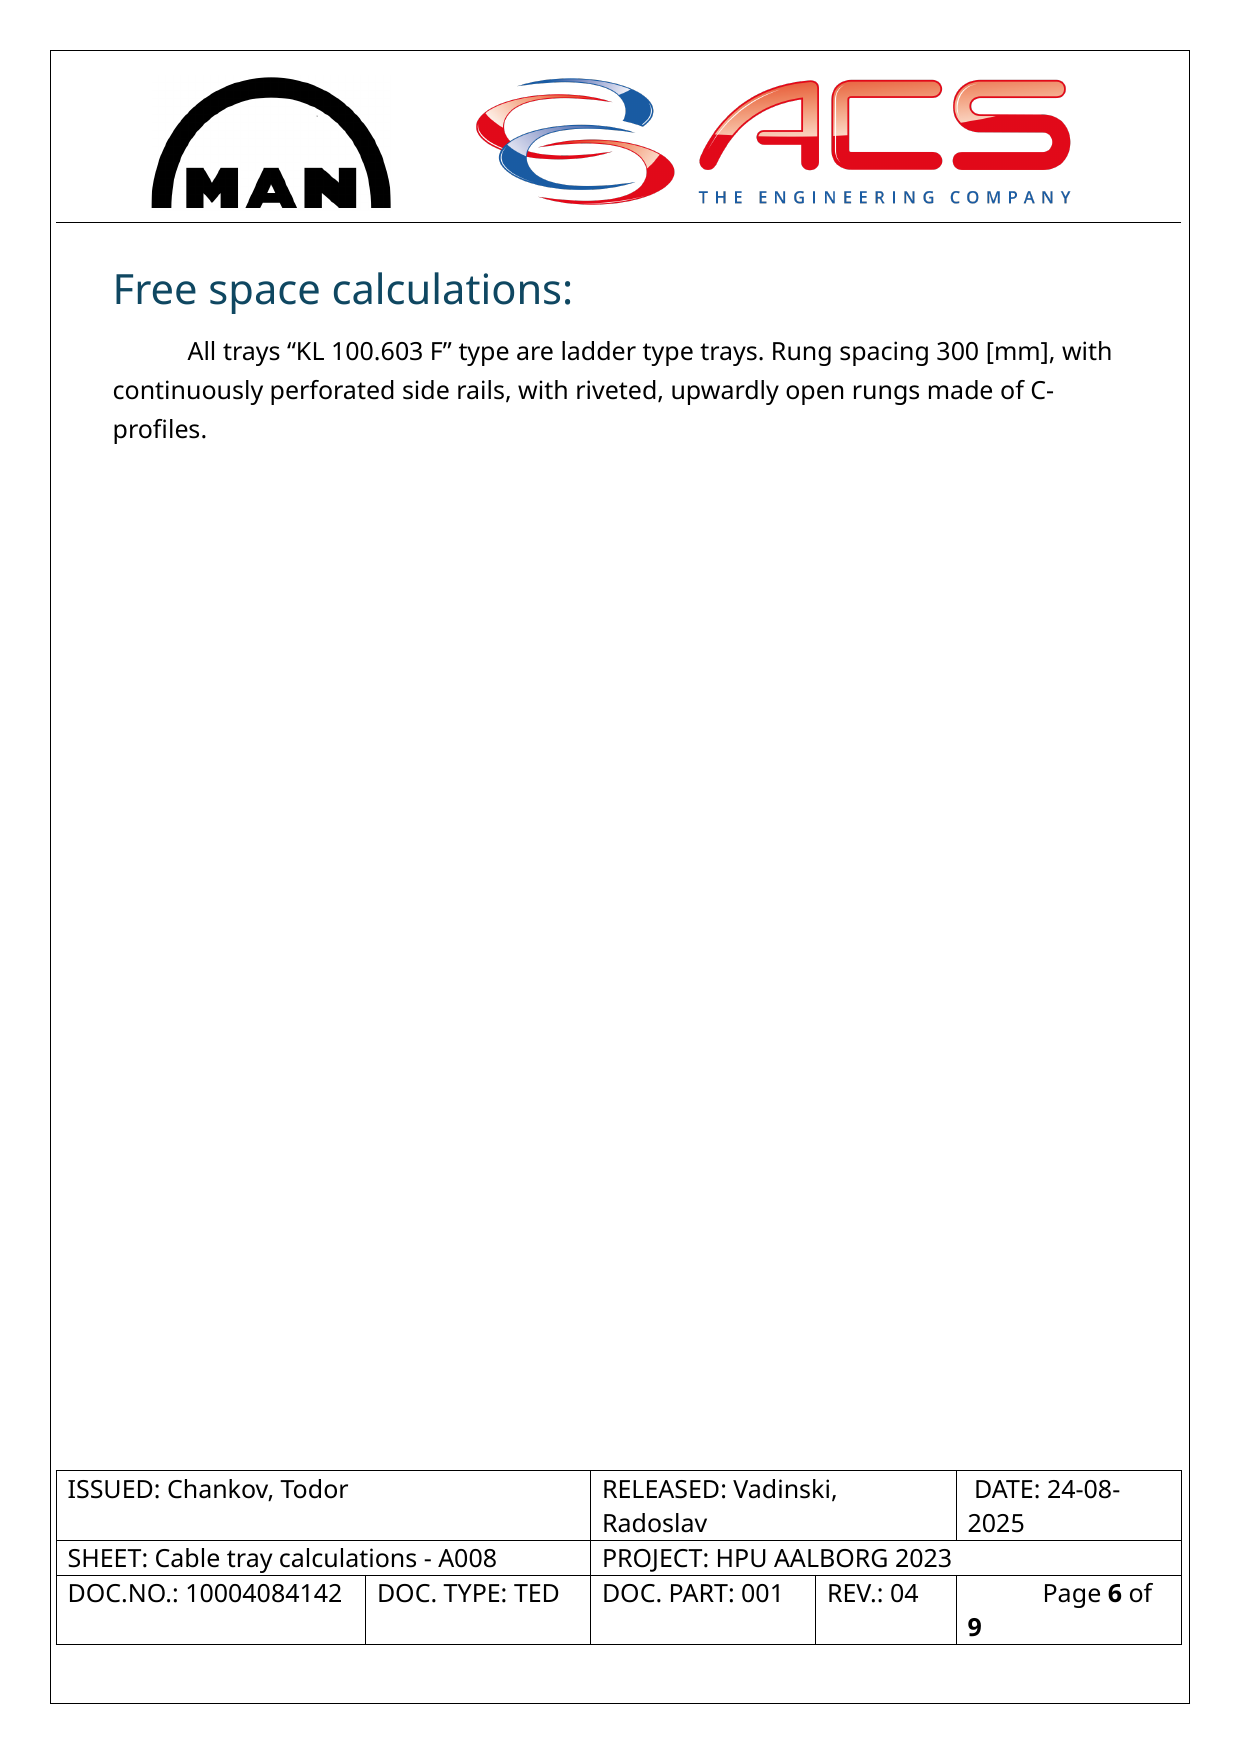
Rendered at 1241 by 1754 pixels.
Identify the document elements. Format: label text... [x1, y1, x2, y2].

text All trays “KL 100.603 F” type are ladder type trays. Rung spacing 300 [mm], with continuously perforated side rails, with riveted, upwardly open rungs made of C-profiles. [112, 334, 1128, 446]
picture [151, 75, 391, 211]
subtitle Free space calculations: [112, 260, 1128, 317]
picture [475, 75, 1086, 211]
